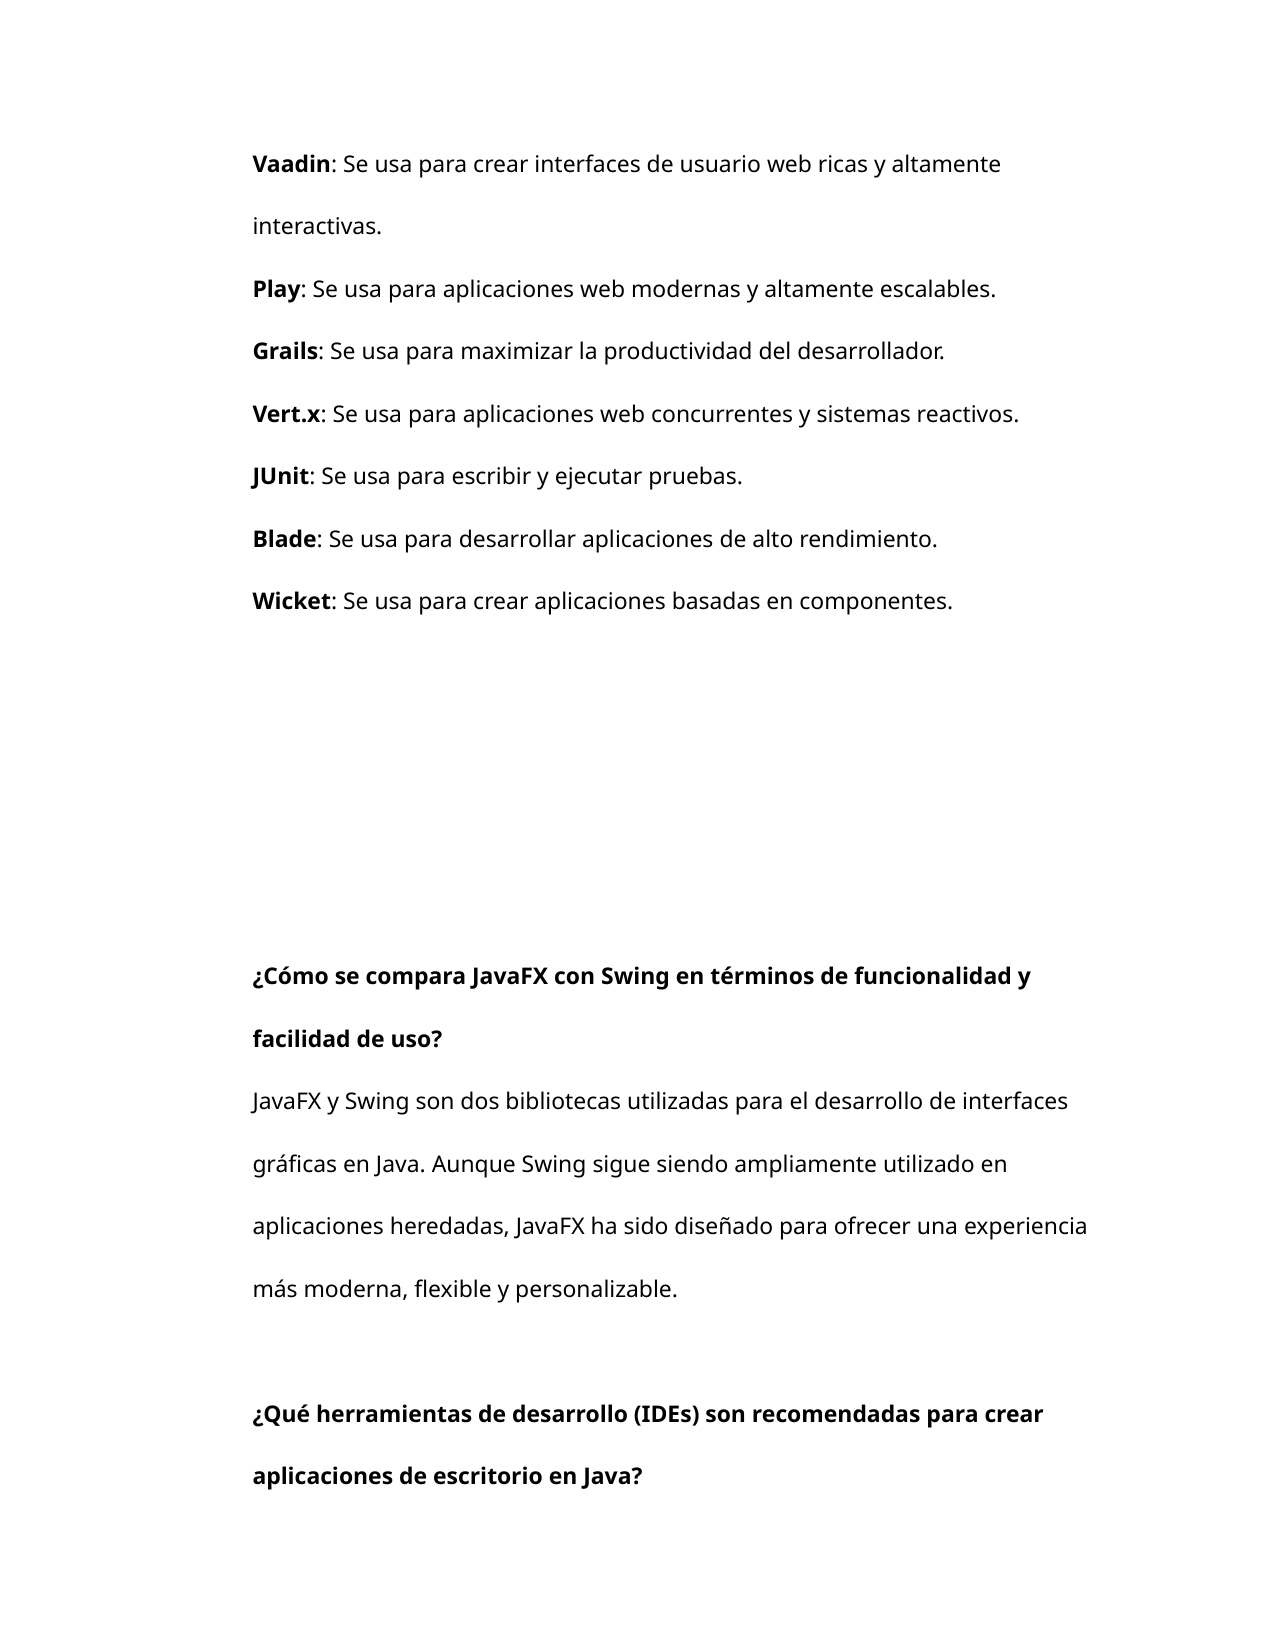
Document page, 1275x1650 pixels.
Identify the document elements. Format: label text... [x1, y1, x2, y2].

text Play: Se usa para aplicaciones web modernas y altamente escalables. [252, 273, 1098, 304]
text Blade: Se usa para desarrollar aplicaciones de alto rendimiento. [252, 523, 1098, 554]
text ¿Cómo se compara JavaFX con Swing en términos de funcionalidad y facilidad de uso? [252, 960, 1098, 1054]
text JavaFX y Swing son dos bibliotecas utilizadas para el desarrollo de interfaces gráficas en Java. Aunque Swing sigue siendo ampliamente utilizado en aplicaciones heredadas, JavaFX ha sido diseñado para ofrecer una experiencia más moderna, flexible y personalizable. [252, 1085, 1098, 1304]
text JUnit: Se usa para escribir y ejecutar pruebas. [252, 460, 1098, 491]
text ¿Qué herramientas de desarrollo (IDEs) son recomendadas para crear aplicaciones de escritorio en Java? [252, 1398, 1098, 1491]
text Vaadin: Se usa para crear interfaces de usuario web ricas y altamente interactivas. [252, 148, 1098, 241]
text Vert.x: Se usa para aplicaciones web concurrentes y sistemas reactivos. [252, 398, 1098, 429]
text Grails: Se usa para maximizar la productividad del desarrollador. [252, 335, 1098, 366]
text Wicket: Se usa para crear aplicaciones basadas en componentes. [252, 585, 1098, 616]
